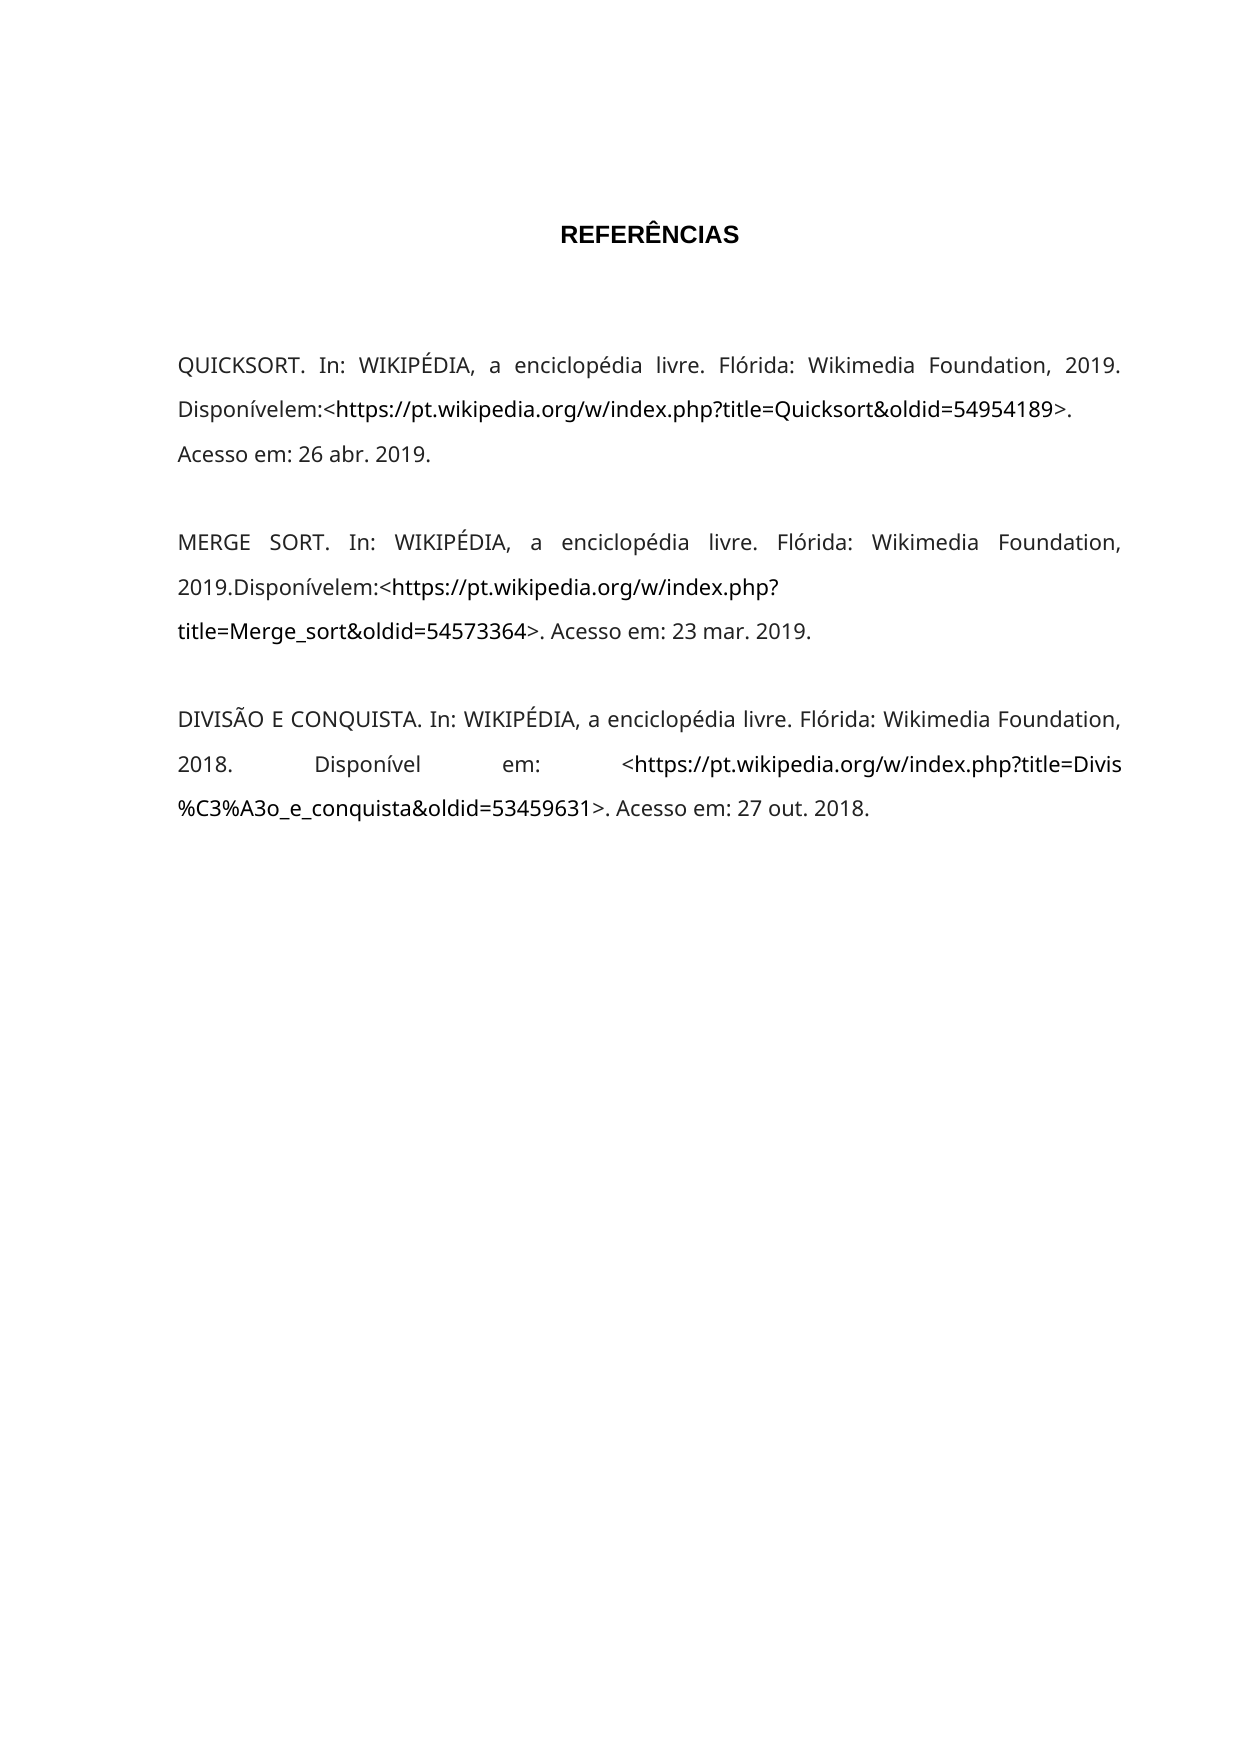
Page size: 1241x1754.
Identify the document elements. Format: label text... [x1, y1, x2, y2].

subtitle REFERÊNCIAS [177, 220, 1122, 249]
text MERGE SORT. In: WIKIPÉDIA, a enciclopédia livre. Flórida: Wikimedia Foundation, 2019.Disponívelem:<https://pt.wikipedia.org/w/index.php?title=Merge_sort&oldid=54573364>. Acesso em: 23 mar. 2019. [177, 527, 1122, 646]
text QUICKSORT. In: WIKIPÉDIA, a enciclopédia livre. Flórida: Wikimedia Foundation, 2019. Disponívelem:<https://pt.wikipedia.org/w/index.php?title=Quicksort&oldid=54954189>. Acesso em: 26 abr. 2019. [177, 350, 1122, 469]
text DIVISÃO E CONQUISTA. In: WIKIPÉDIA, a enciclopédia livre. Flórida: Wikimedia Foundation, 2018. Disponível em: <https://pt.wikipedia.org/w/index.php?title=Divis%C3%A3o_e_conquista&oldid=53459631>. Acesso em: 27 out. 2018. [177, 704, 1122, 823]
